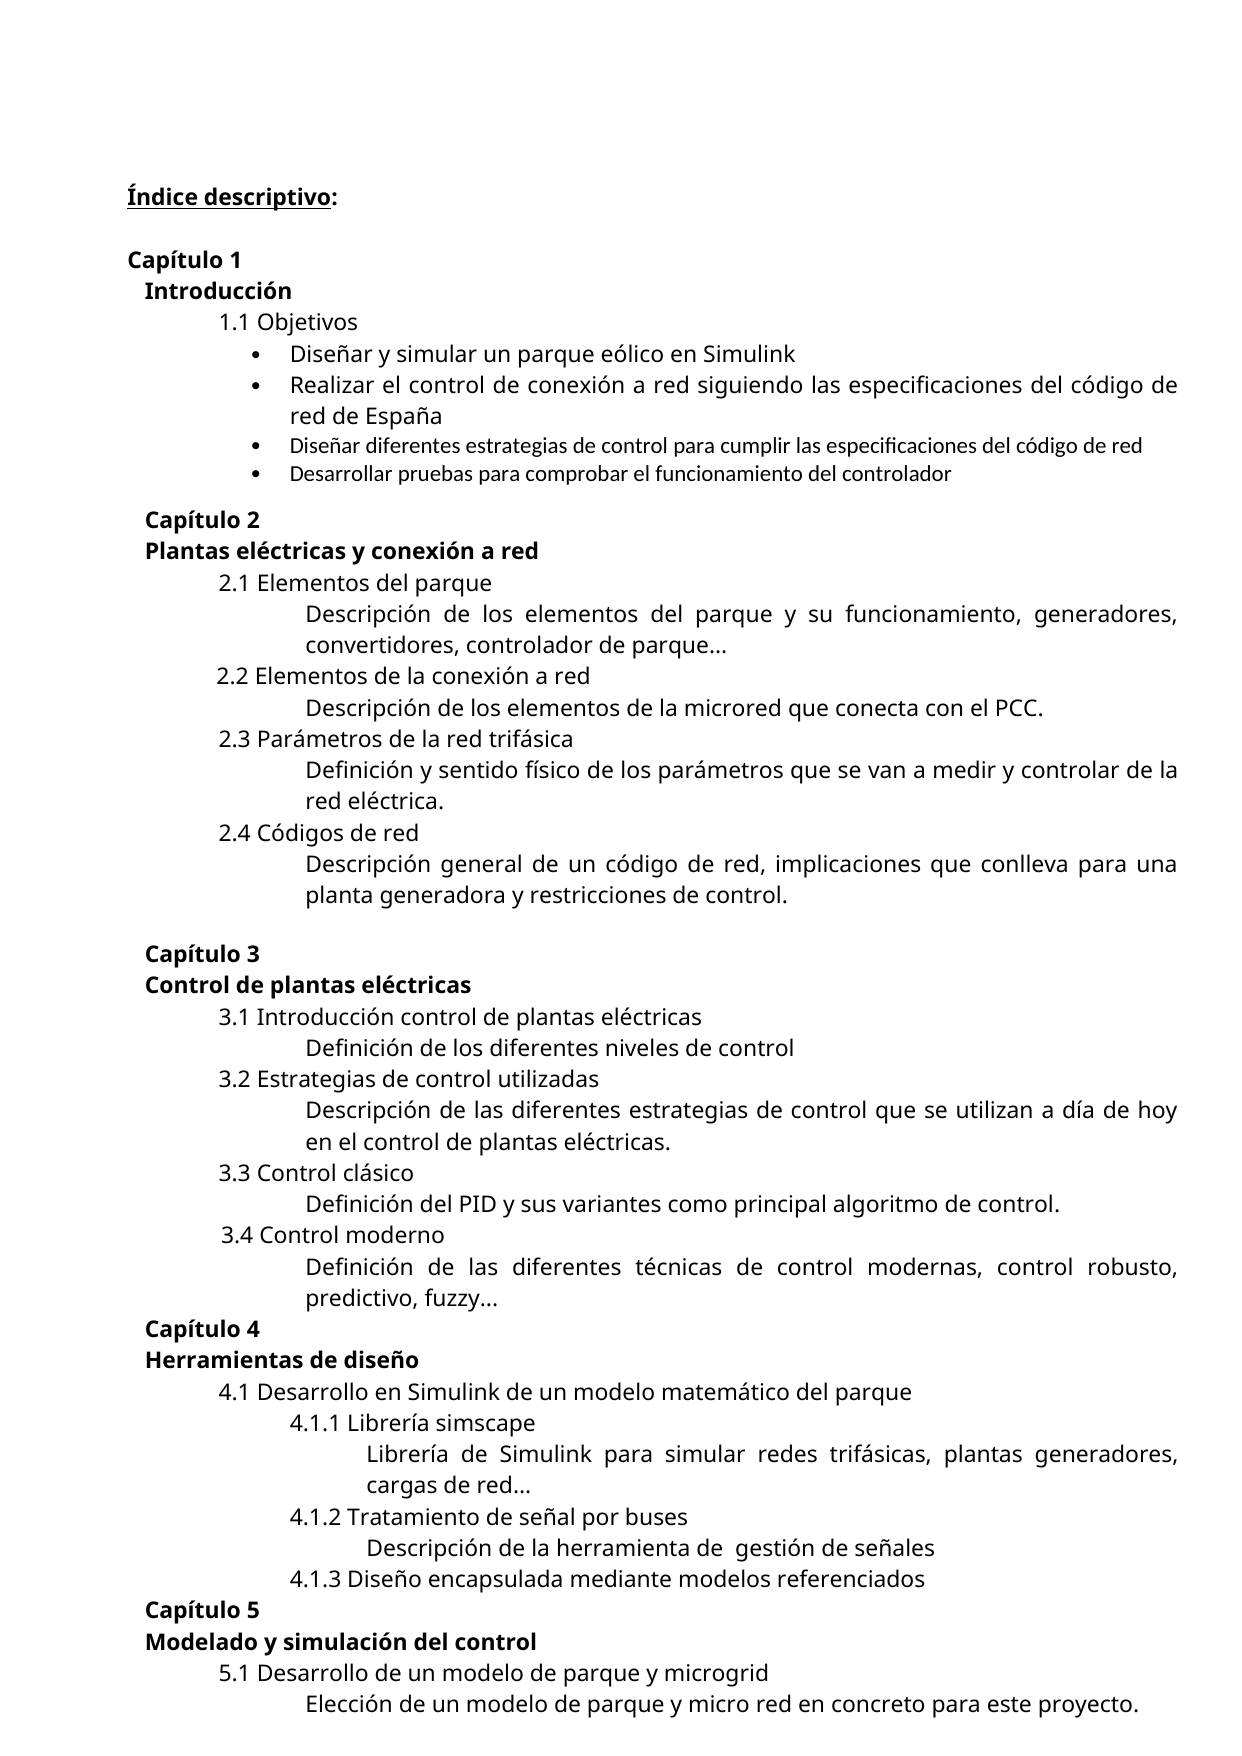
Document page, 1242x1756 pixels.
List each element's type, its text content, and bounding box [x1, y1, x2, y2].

text 2.1 Elementos del parque [71, 566, 1179, 598]
text Capítulo 2 [71, 504, 1179, 535]
text 4.1.3 Diseño encapsulada mediante modelos referenciados [289, 1563, 1179, 1594]
text Descripción general de un código de red, implicaciones que conlleva para una planta generadora y restricciones de control. [305, 848, 1179, 910]
text 1.1 Objetivos [71, 306, 1179, 337]
text 4.1.2 Tratamiento de señal por buses [289, 1501, 1179, 1532]
text Librería de Simulink para simular redes trifásicas, plantas generadores, cargas de red… [366, 1438, 1179, 1501]
text Índice descriptivo: [71, 181, 1179, 212]
text Descripción de los elementos de la microred que conecta con el PCC. [305, 691, 1179, 723]
text Introducción [71, 275, 1179, 306]
text 4.1 Desarrollo en Simulink de un modelo matemático del parque [71, 1376, 1179, 1407]
text Definición de las diferentes técnicas de control modernas, control robusto, predictivo, fuzzy... [305, 1251, 1179, 1313]
text Descripción de los elementos del parque y su funcionamiento, generadores, convertidores, controlador de parque… [305, 598, 1179, 660]
text 3.3 Control clásico [71, 1157, 1179, 1188]
text Descripción de las diferentes estrategias de control que se utilizan a día de hoy en el control de plantas eléctricas. [305, 1094, 1179, 1157]
list Diseñar y simular un parque eólico en Simulink [252, 337, 1179, 369]
text Capítulo 1 [71, 244, 1179, 275]
text Definición y sentido físico de los parámetros que se van a medir y controlar de la red eléctrica. [305, 754, 1179, 816]
text Definición de los diferentes niveles de control [305, 1032, 1179, 1063]
text Capítulo 3 [71, 938, 1179, 969]
text Herramientas de diseño [71, 1344, 1179, 1376]
text 3.2 Estrategias de control utilizadas [71, 1063, 1179, 1094]
text Control de plantas eléctricas [71, 969, 1179, 1001]
list Desarrollar pruebas para comprobar el funcionamiento del controlador [252, 459, 1179, 487]
text Elección de un modelo de parque y micro red en concreto para este proyecto. [305, 1688, 1179, 1719]
list Realizar el control de conexión a red siguiendo las especificaciones del código de red de España [252, 369, 1179, 431]
text 2.3 Parámetros de la red trifásica [68, 723, 1179, 754]
text 2.2 Elementos de la conexión a red [216, 660, 1179, 691]
list Diseñar diferentes estrategias de control para cumplir las especificaciones del código de red [252, 431, 1179, 459]
text Plantas eléctricas y conexión a red [71, 535, 1179, 566]
text Modelado y simulación del control [71, 1626, 1179, 1657]
text Descripción de la herramienta de gestión de señales [366, 1532, 1179, 1563]
text 5.1 Desarrollo de un modelo de parque y microgrid [71, 1657, 1179, 1688]
text Capítulo 4 [71, 1313, 1179, 1344]
text 3.4 Control moderno [146, 1219, 1179, 1251]
text 2.4 Códigos de red [68, 816, 1179, 848]
text Capítulo 5 [71, 1594, 1179, 1626]
text 3.1 Introducción control de plantas eléctricas [216, 1001, 1179, 1032]
text 4.1.1 Librería simscape [289, 1407, 1179, 1438]
text Definición del PID y sus variantes como principal algoritmo de control. [305, 1188, 1179, 1219]
